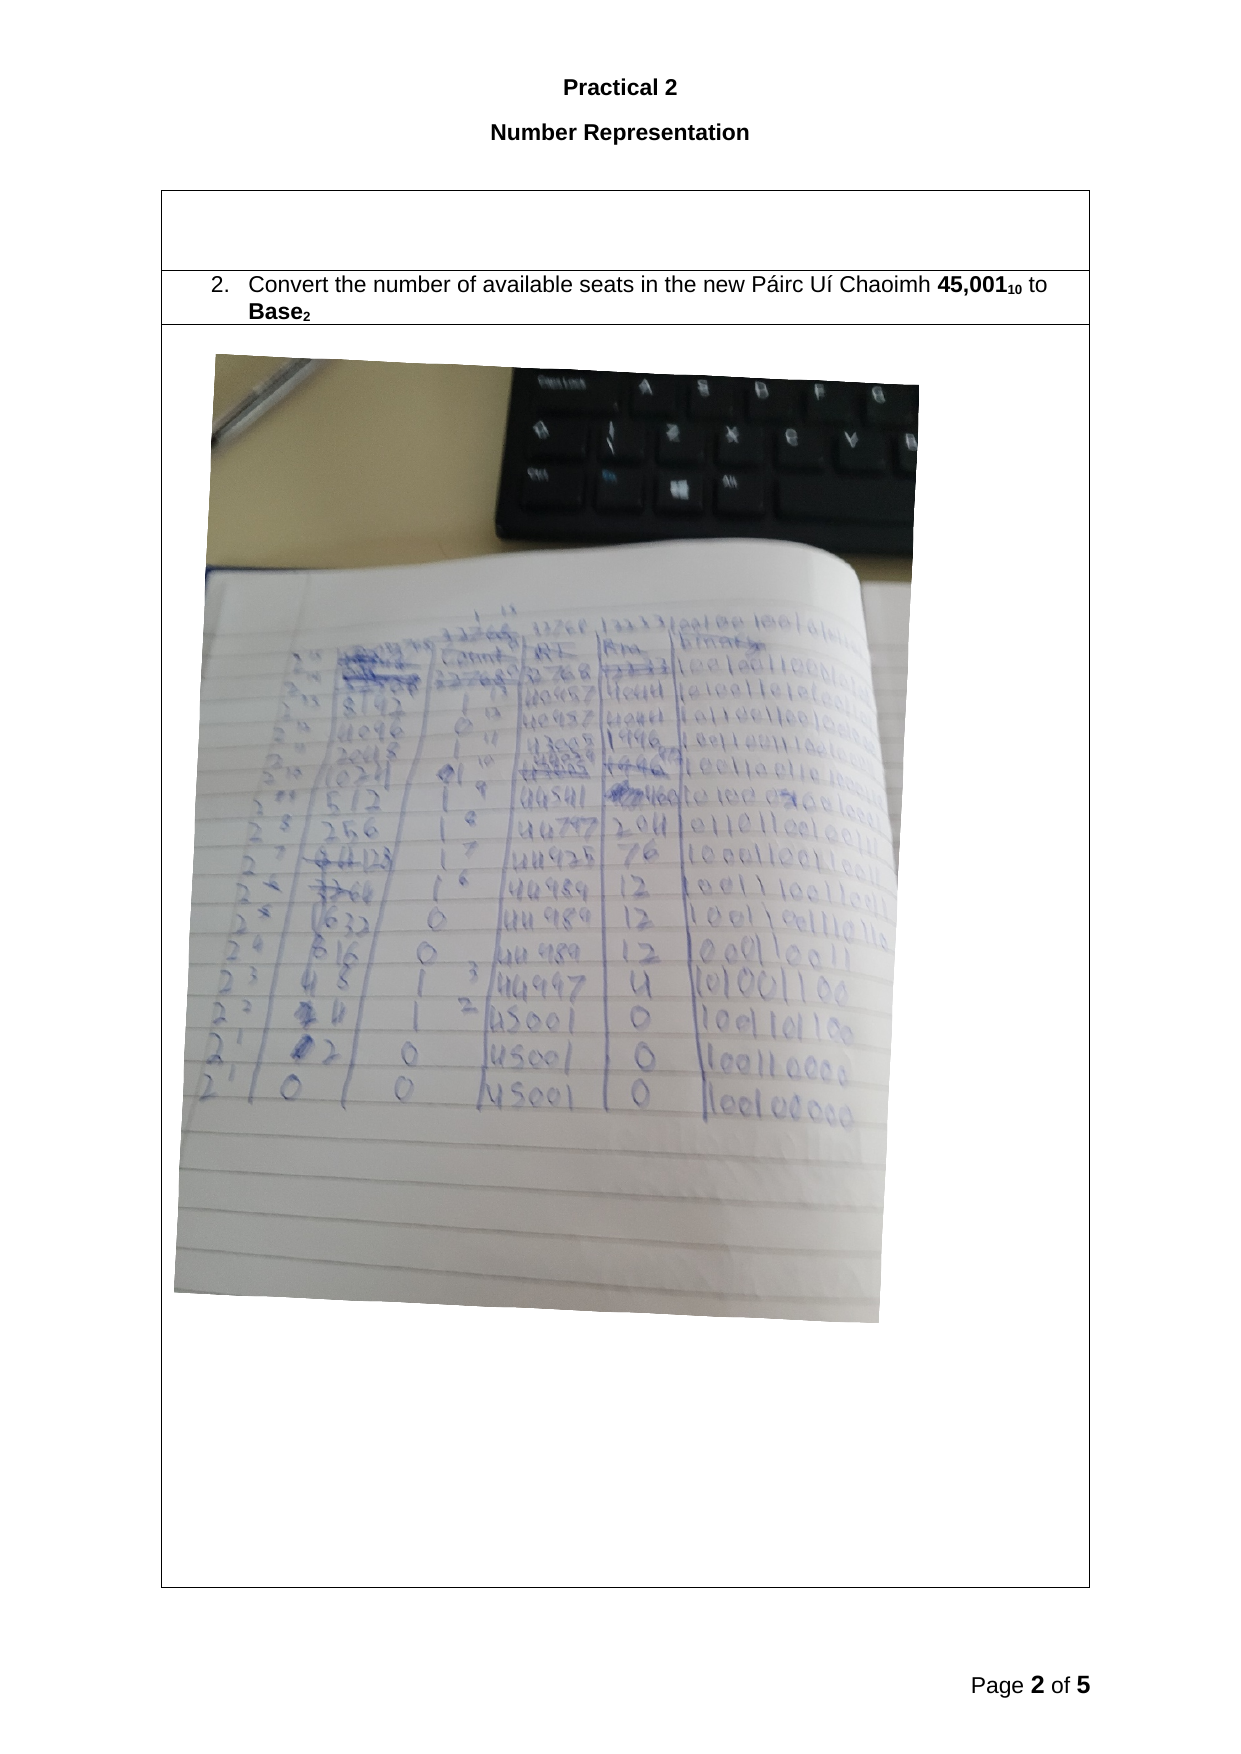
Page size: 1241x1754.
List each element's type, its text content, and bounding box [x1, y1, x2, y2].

table_cell [162, 191, 1089, 270]
table_cell [162, 325, 1089, 1587]
picture [174, 355, 919, 1323]
table_cell Convert the number of available seats in the new Páirc Uí Chaoimh 45,00110 to Base2 [162, 271, 1089, 324]
